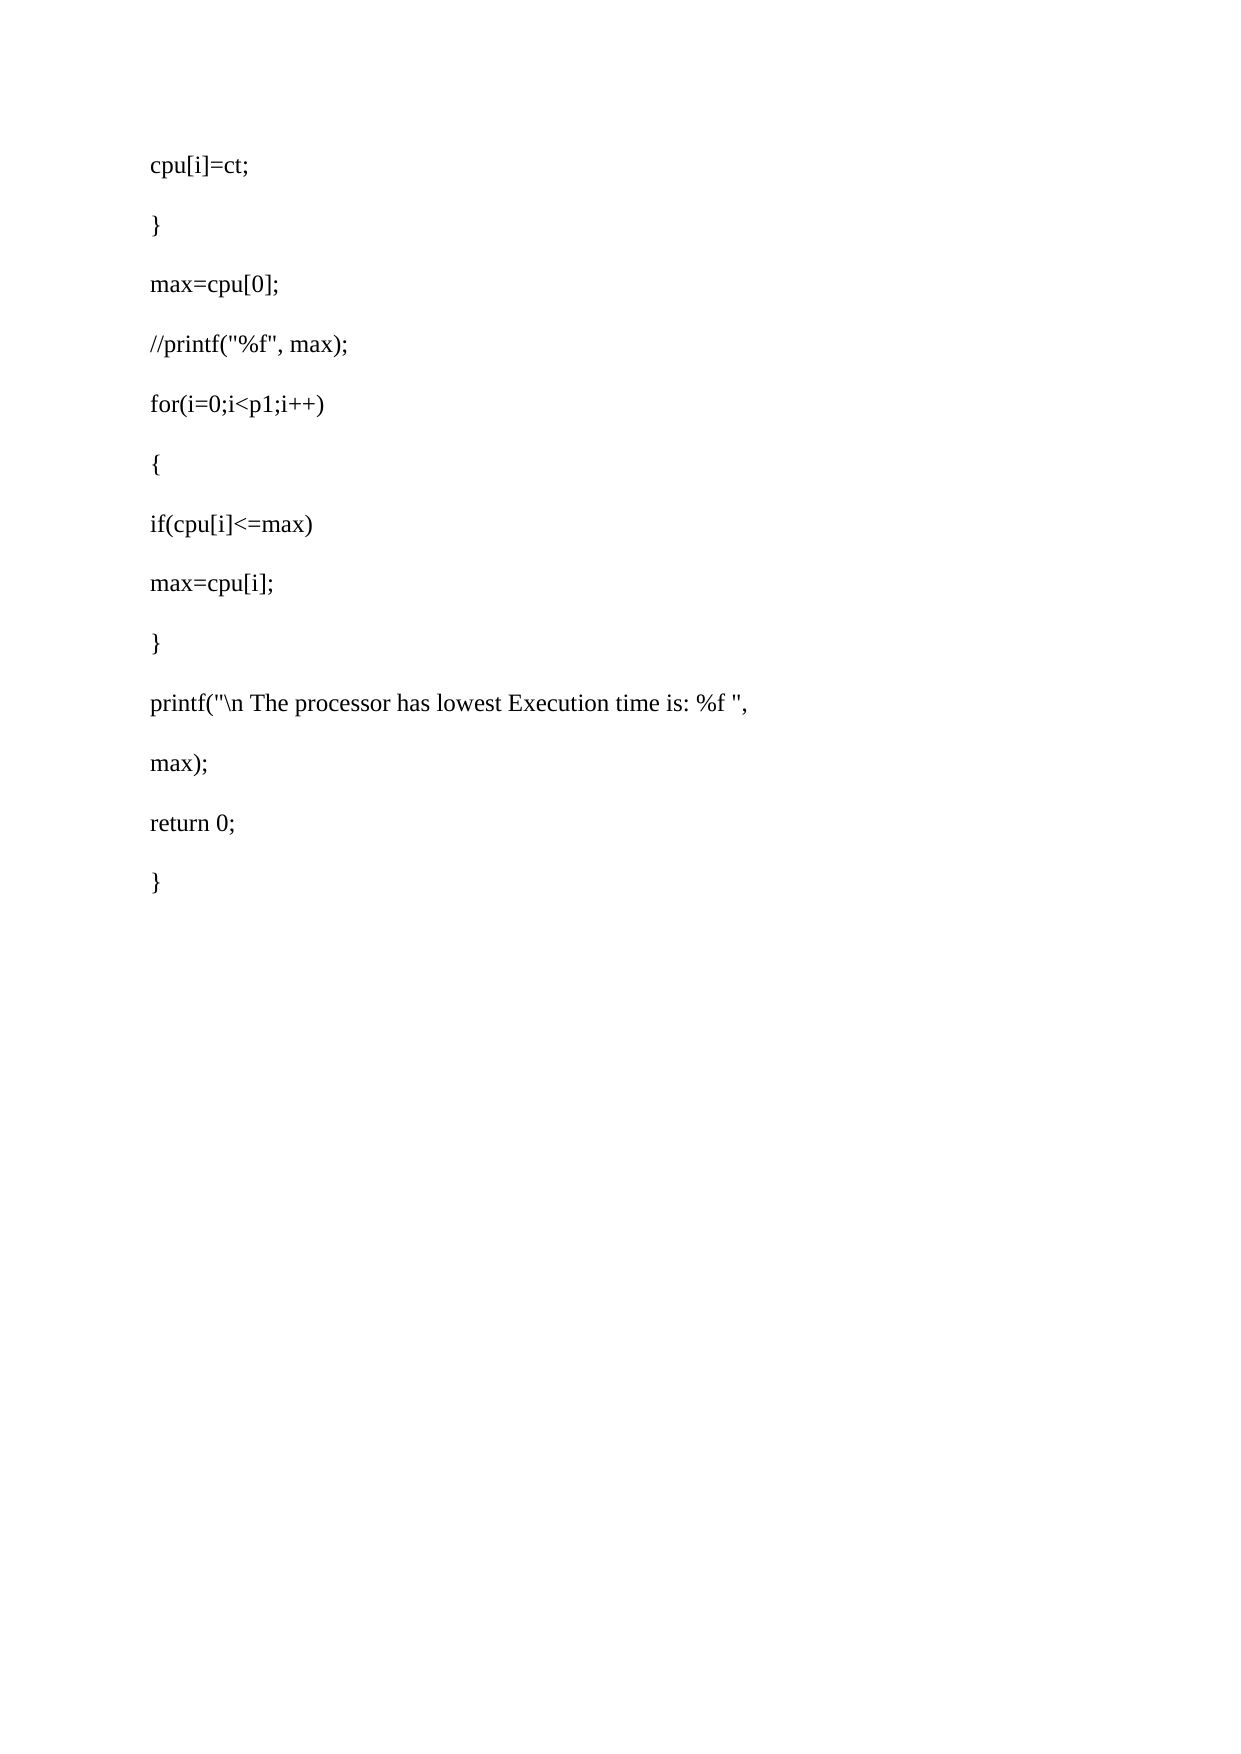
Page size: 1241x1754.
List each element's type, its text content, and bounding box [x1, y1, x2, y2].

text { [150, 449, 1090, 478]
text for(i=0;i<p1;i++) [150, 389, 1090, 418]
text } [150, 210, 1090, 238]
text max); [150, 748, 1090, 777]
text //printf("%f", max); [150, 329, 1090, 358]
text max=cpu[i]; [150, 568, 1090, 597]
text max=cpu[0]; [150, 269, 1090, 298]
text printf("\n The processor has lowest Execution time is: %f ", [150, 688, 1090, 717]
text if(cpu[i]<=max) [150, 509, 1090, 537]
text } [150, 867, 1090, 896]
text return 0; [150, 808, 1090, 836]
text } [150, 628, 1090, 657]
text cpu[i]=ct; [150, 150, 1090, 179]
